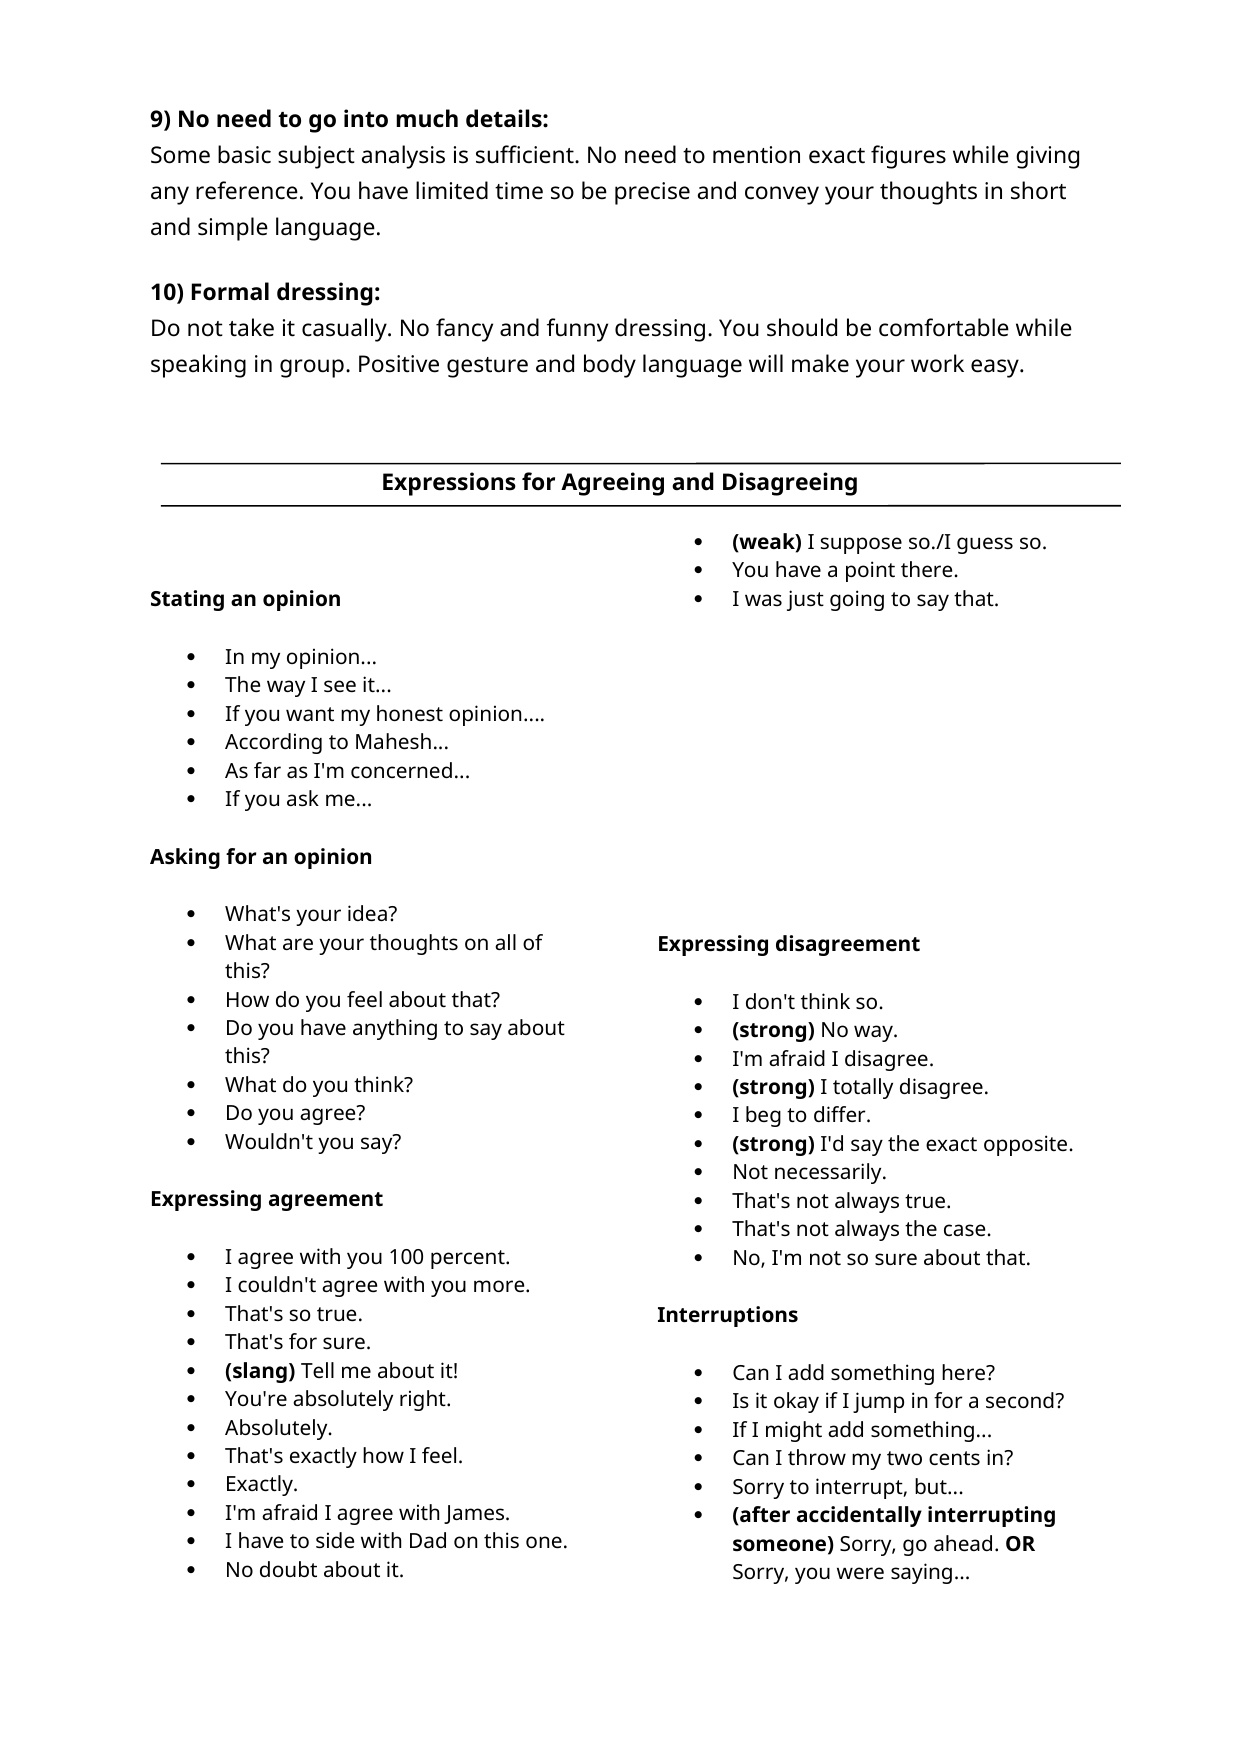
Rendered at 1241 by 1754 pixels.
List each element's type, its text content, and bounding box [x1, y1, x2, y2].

list If you want my honest opinion.... [187, 699, 583, 727]
list (weak) I suppose so./I guess so. [694, 527, 1090, 555]
list Exactly. [187, 1469, 583, 1498]
list I have to side with Dad on this one. [187, 1526, 583, 1555]
list Not necessarily. [694, 1157, 1090, 1186]
list If I might add something... [694, 1415, 1090, 1443]
text 10) Formal dressing: Do not take it casually. No fancy and funny dressing. You should be comfortable while speaking in group. Positive gesture and body language will make your work easy. [150, 276, 1090, 379]
list I'm afraid I disagree. [694, 1044, 1090, 1072]
text Expressing agreement [150, 1184, 583, 1213]
list I beg to differ. [694, 1101, 1090, 1129]
list Wouldn't you say? [187, 1127, 583, 1155]
list That's not always true. [694, 1186, 1090, 1214]
list You're absolutely right. [187, 1384, 583, 1413]
list Do you agree? [187, 1098, 583, 1127]
list I couldn't agree with you more. [187, 1271, 583, 1299]
list What are your thoughts on all of this? [187, 928, 583, 985]
list That's exactly how I feel. [187, 1441, 583, 1469]
list That's so true. [187, 1299, 583, 1327]
list In my opinion... [187, 642, 583, 670]
list I'm afraid I agree with James. [187, 1498, 583, 1526]
list (strong) I totally disagree. [694, 1072, 1090, 1101]
text Expressing disagreement [657, 929, 1090, 958]
list (slang) Tell me about it! [187, 1356, 583, 1384]
text Interruptions [657, 1300, 1090, 1329]
text Expressions for Agreeing and Disagreeing [150, 466, 1090, 498]
list That's for sure. [187, 1327, 583, 1356]
list Absolutely. [187, 1413, 583, 1441]
list According to Mahesh... [187, 727, 583, 756]
list If you ask me... [187, 784, 583, 813]
list I don't think so. [694, 987, 1090, 1015]
text Asking for an opinion [150, 842, 583, 870]
text Stating an opinion [150, 584, 583, 613]
list As far as I'm concerned... [187, 756, 583, 784]
list (after accidentally interrupting someone) Sorry, go ahead. OR Sorry, you were saying... [694, 1500, 1090, 1586]
text 9) No need to go into much details: Some basic subject analysis is sufficient. No need to mention exact figures while giving any reference. You have limited time so be precise and convey your thoughts in short and simple language. [150, 103, 1090, 242]
list What do you think? [187, 1070, 583, 1098]
list (strong) I'd say the exact opposite. [694, 1129, 1090, 1157]
list I was just going to say that. [694, 584, 1090, 612]
list I agree with you 100 percent. [187, 1242, 583, 1271]
list No doubt about it. [187, 1555, 583, 1583]
list Is it okay if I jump in for a second? [694, 1386, 1090, 1415]
list How do you feel about that? [187, 985, 583, 1013]
list Sorry to interrupt, but... [694, 1472, 1090, 1500]
list You have a point there. [694, 555, 1090, 584]
list That's not always the case. [694, 1214, 1090, 1243]
list No, I'm not so sure about that. [694, 1243, 1090, 1271]
list Do you have anything to say about this? [187, 1013, 583, 1070]
list What's your idea? [187, 899, 583, 928]
list Can I throw my two cents in? [694, 1443, 1090, 1472]
list (strong) No way. [694, 1015, 1090, 1044]
list Can I add something here? [694, 1358, 1090, 1386]
list The way I see it... [187, 670, 583, 699]
